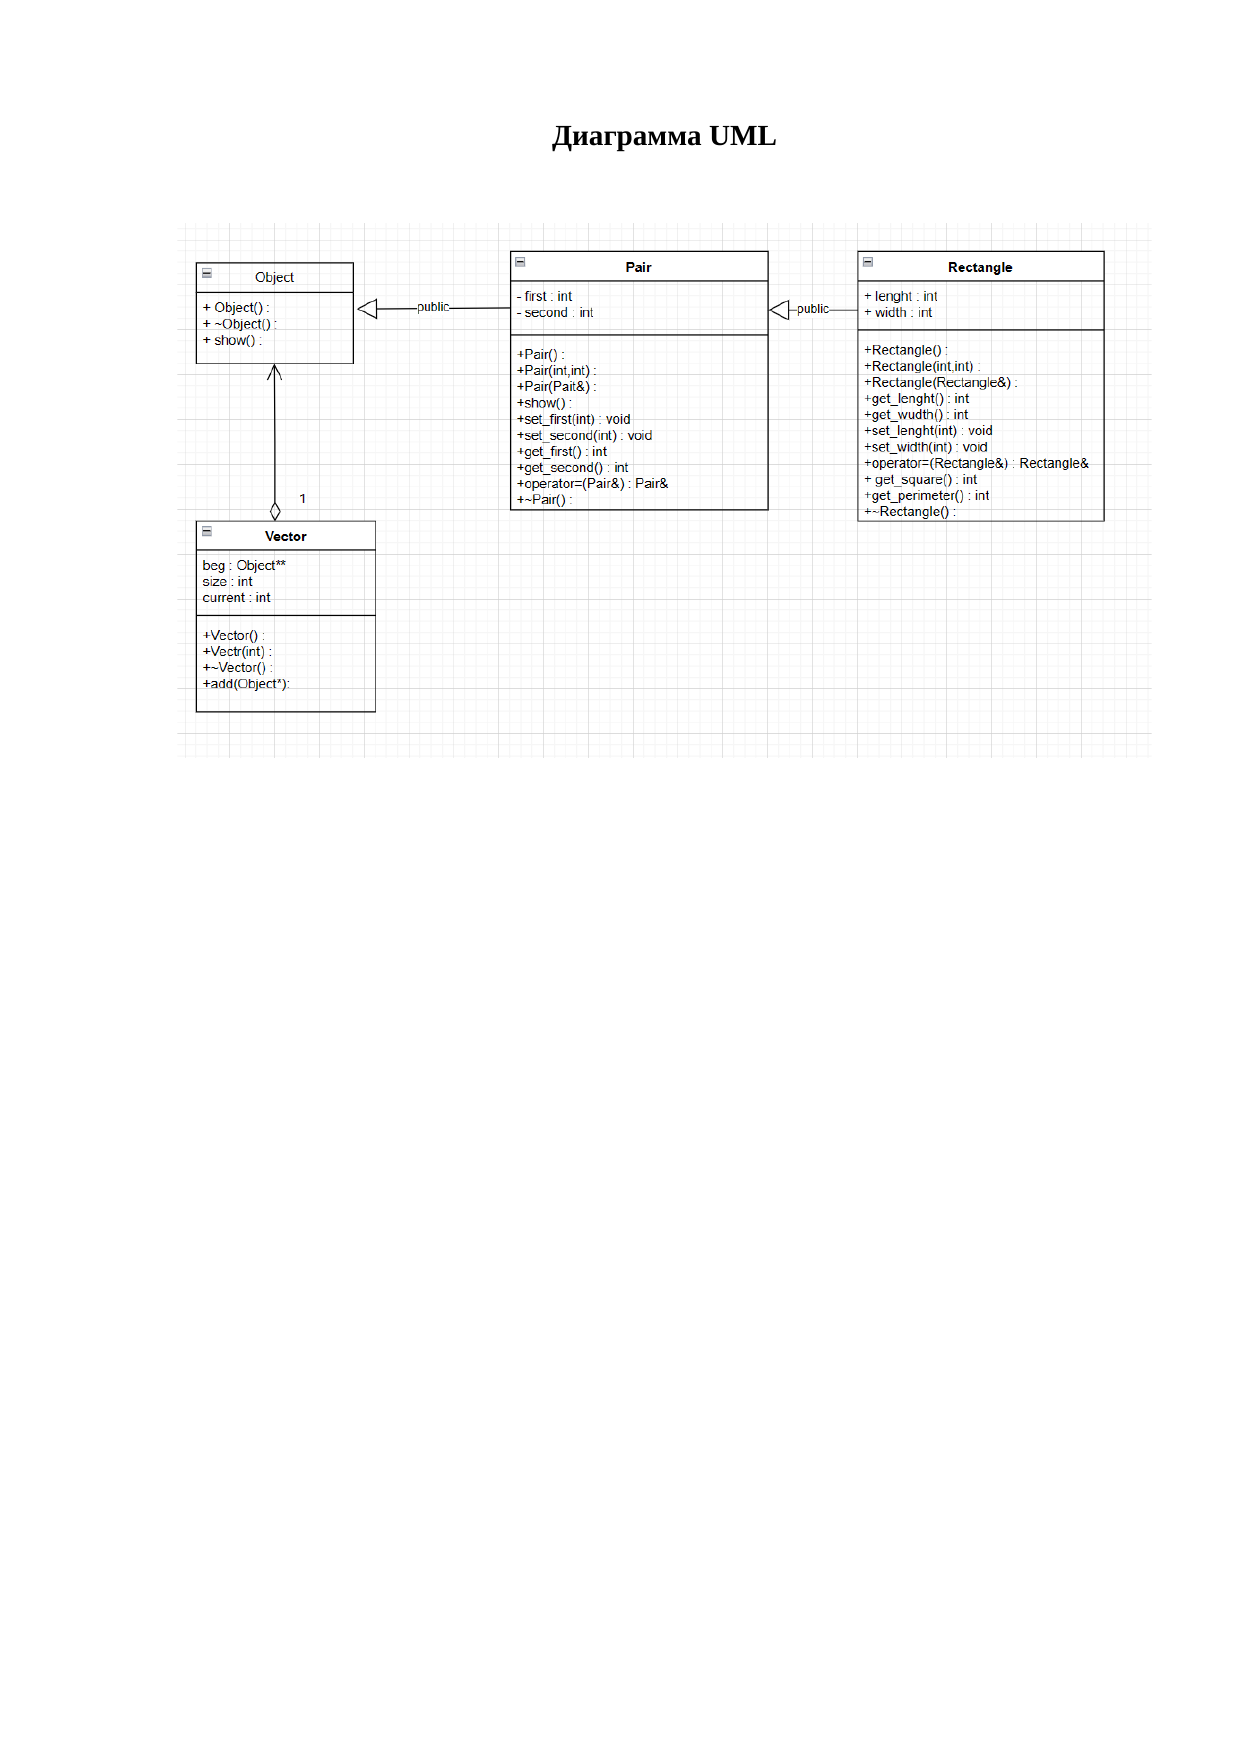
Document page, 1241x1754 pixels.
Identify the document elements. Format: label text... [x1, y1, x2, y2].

picture [177, 223, 1152, 758]
text Диаграмма UML [177, 118, 1152, 152]
